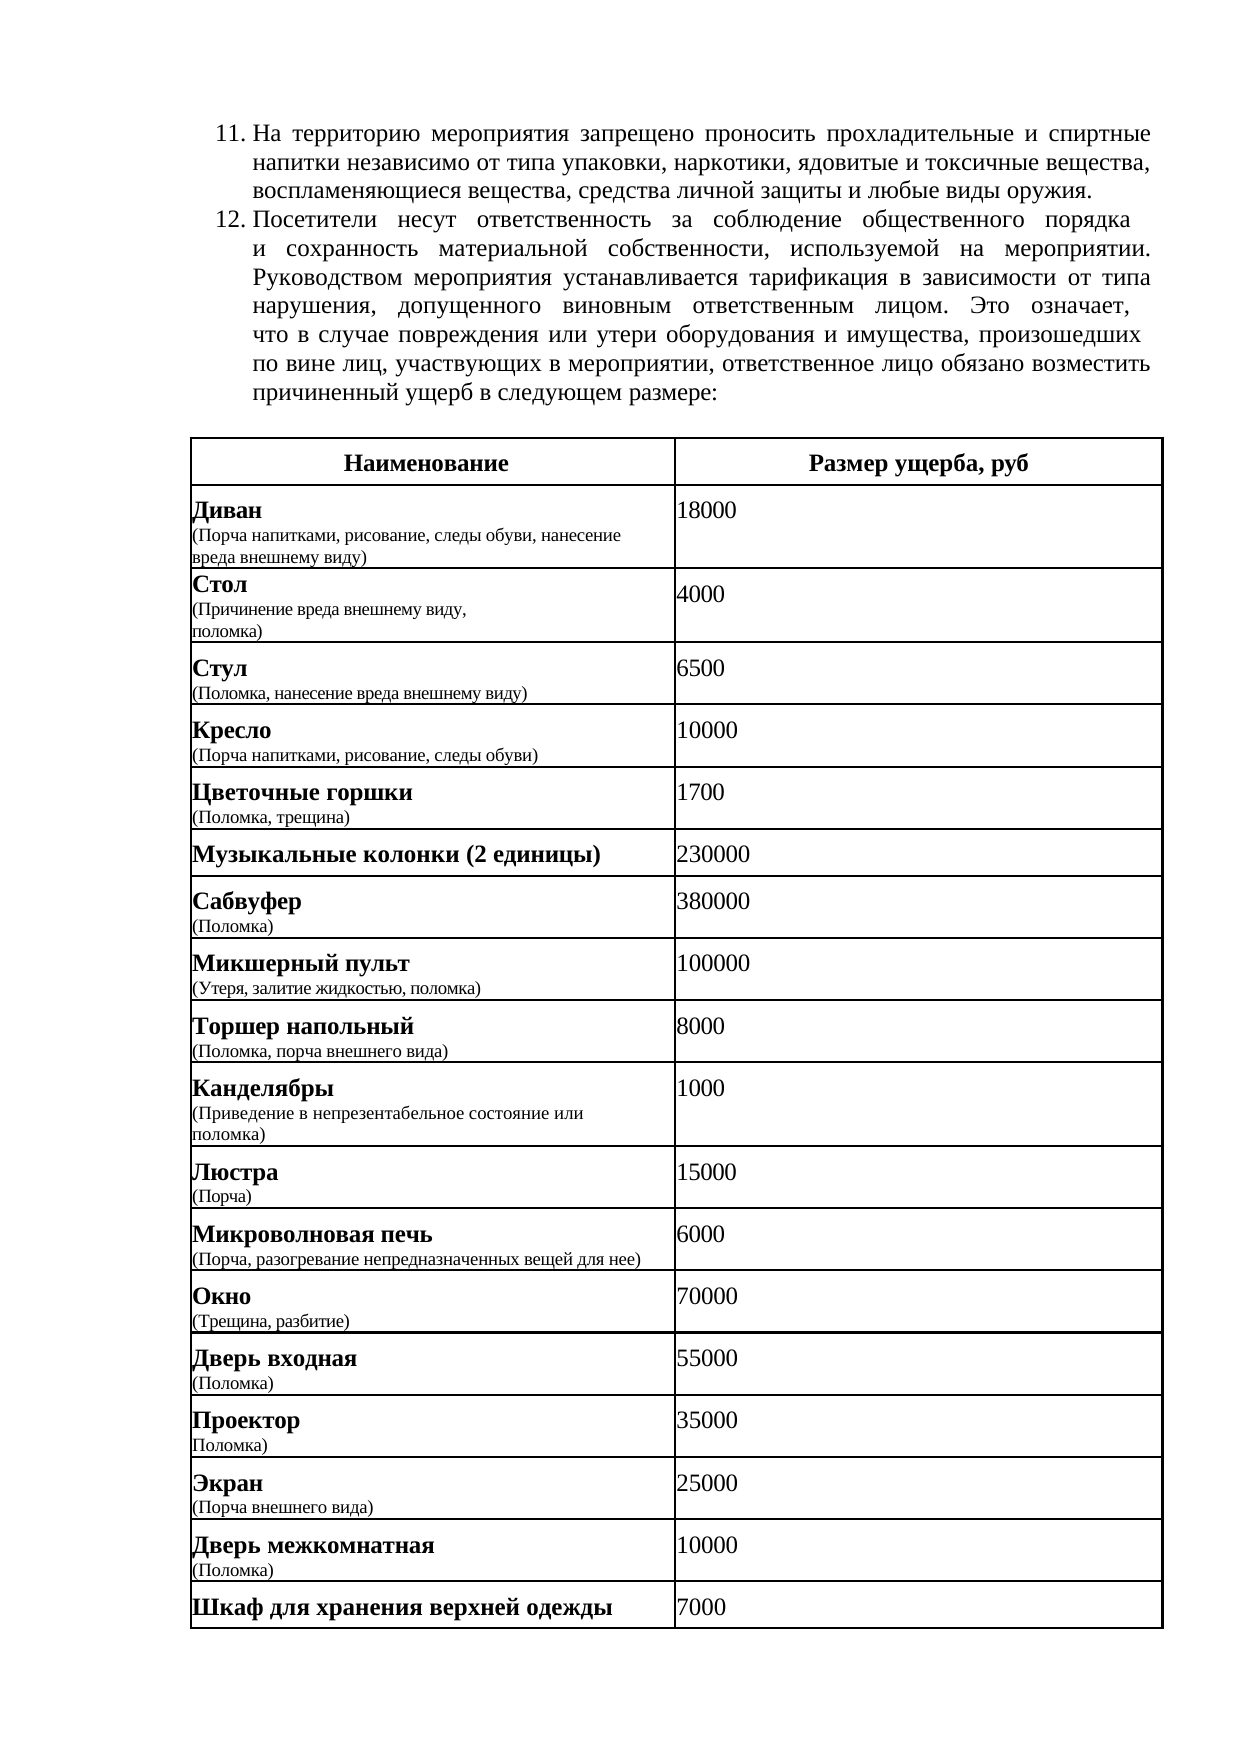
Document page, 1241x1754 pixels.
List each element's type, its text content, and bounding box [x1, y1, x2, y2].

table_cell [192, 1589, 674, 1634]
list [215, 118, 1152, 176]
table_cell 70000 [676, 1589, 1161, 1634]
table_cell Цветочные горшки (Поломка, трещина) [192, 1086, 674, 1146]
table_cell Стул (Поломка, нанесение вреда внешнему виду) [192, 961, 674, 1021]
table_cell 230000 [676, 1148, 1161, 1192]
table_cell Микшерный пульт (Утеря, залитие жидкостью, поломка) [192, 1257, 674, 1317]
list Пожалуйста, помните, что поводом для принятия такого решения также может стать всякое проявление агрессии и любое неадекватное поведение, которое доставляет дискомфорт другим гостям мероприятия. [215, 205, 1152, 291]
table_cell 380000 [676, 1195, 1161, 1254]
list На территорию мероприятия запрещено проносить прохладительные и спиртные напитки независимо от типа упаковки, наркотики, ядовитые и токсичные вещества, воспламеняющиеся вещества, средства личной защиты и любые виды оружия. [215, 407, 1152, 493]
table_cell 4000 [676, 887, 1161, 959]
table_cell 100000 [676, 1257, 1161, 1317]
table_cell 15000 [676, 1465, 1161, 1525]
table_cell 18000 [676, 804, 1161, 885]
table_cell Торшер напольный (Поломка, порча внешнего вида) [192, 1319, 674, 1379]
table_cell Кресло (Порча напитками, рисование, следы обуви) [192, 1023, 674, 1083]
table_cell 10000 [676, 1023, 1161, 1083]
table_cell Люстра (Порча) [192, 1465, 674, 1525]
table_header Размер ущерба, руб [676, 757, 1161, 801]
table_cell Стол (Причинение вреда внешнему виду, поломка) [192, 887, 674, 959]
table_cell Канделябры (Приведение в непрезентабельное состояние или поломка) [192, 1381, 674, 1463]
table_cell 1700 [676, 1086, 1161, 1146]
table_cell Сабвуфер (Поломка) [192, 1195, 674, 1254]
table_cell Музыкальные колонки (2 единицы) [192, 1148, 674, 1192]
table_cell 8000 [676, 1319, 1161, 1379]
table_cell Микроволновая печь (Порча, разогревание непредназначенных вещей для нее) [192, 1527, 674, 1587]
list Посетители несут ответственность за соблюдение общественного порядка и сохранность материальной собственности, используемой на мероприятии. Руководством мероприятия устанавливается тарификация в зависимости от типа нарушения, допущенного виновным ответственным лицом. Это означает, что в случае повреждения или утери оборудования и имущества, произошедших по вине лиц, участвующих в мероприятии, ответственное лицо обязано возместить причиненный ущерб в следующем размере: [215, 522, 1152, 723]
table_header Наименование [192, 757, 674, 801]
table_cell 6500 [676, 961, 1161, 1021]
table_cell 1000 [676, 1381, 1161, 1463]
table_cell 6000 [676, 1527, 1161, 1587]
table_cell Диван (Порча напитками, рисование, следы обуви, нанесение вреда внешнему виду) [192, 804, 674, 885]
list Лица, ответственные за безопасность проведения мероприятия, имеют право осмотреть посетителей мероприятия и их личные вещи. [215, 320, 1152, 378]
